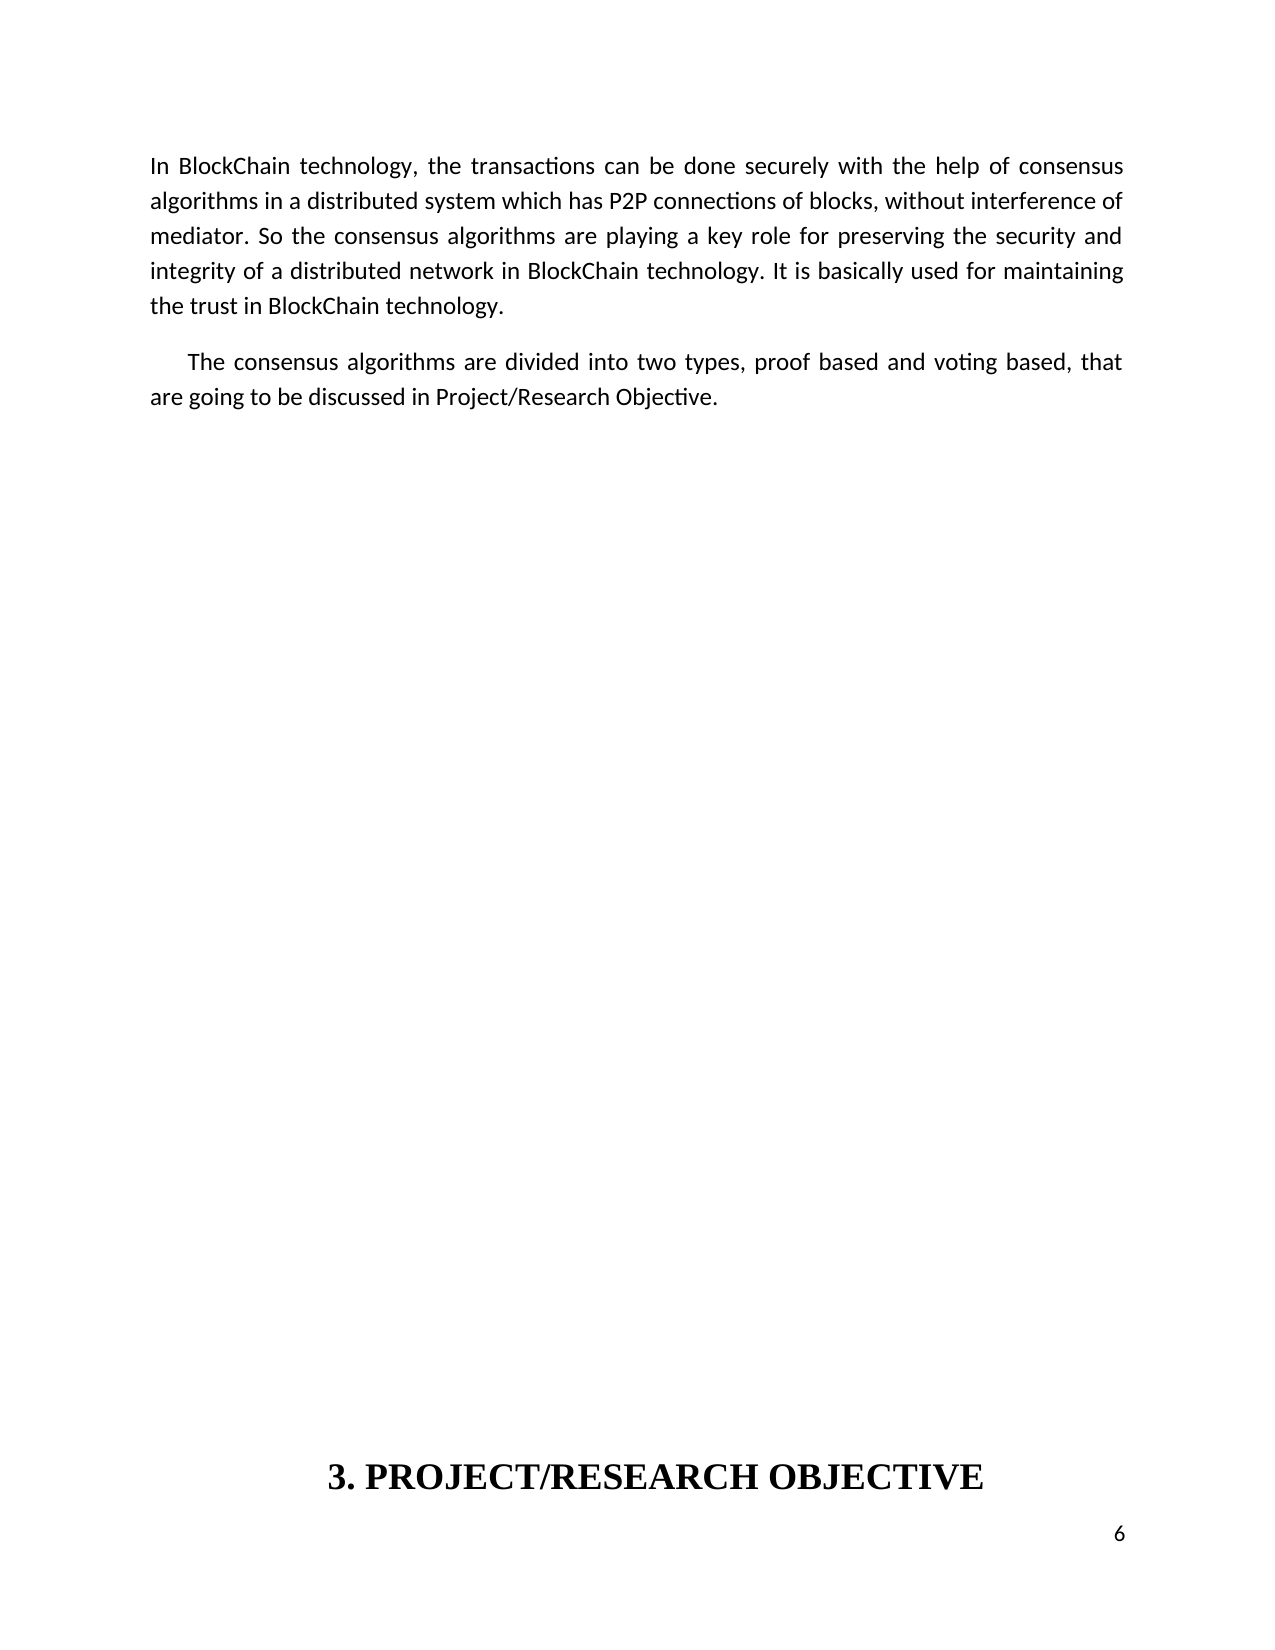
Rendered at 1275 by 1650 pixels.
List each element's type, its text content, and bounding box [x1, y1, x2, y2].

text In BlockChain technology, the transactions can be done securely with the help of consensus algorithms in a distributed system which has P2P connections of blocks, without interference of mediator. So the consensus algorithms are playing a key role for preserving the security and integrity of a distributed network in BlockChain technology. It is basically used for maintaining the trust in BlockChain technology. [150, 150, 1125, 321]
list PROJECT/RESEARCH OBJECTIVE [187, 1454, 1125, 1497]
text The consensus algorithms are divided into two types, proof based and voting based, that are going to be discussed in Project/Research Objective. [150, 346, 1125, 411]
